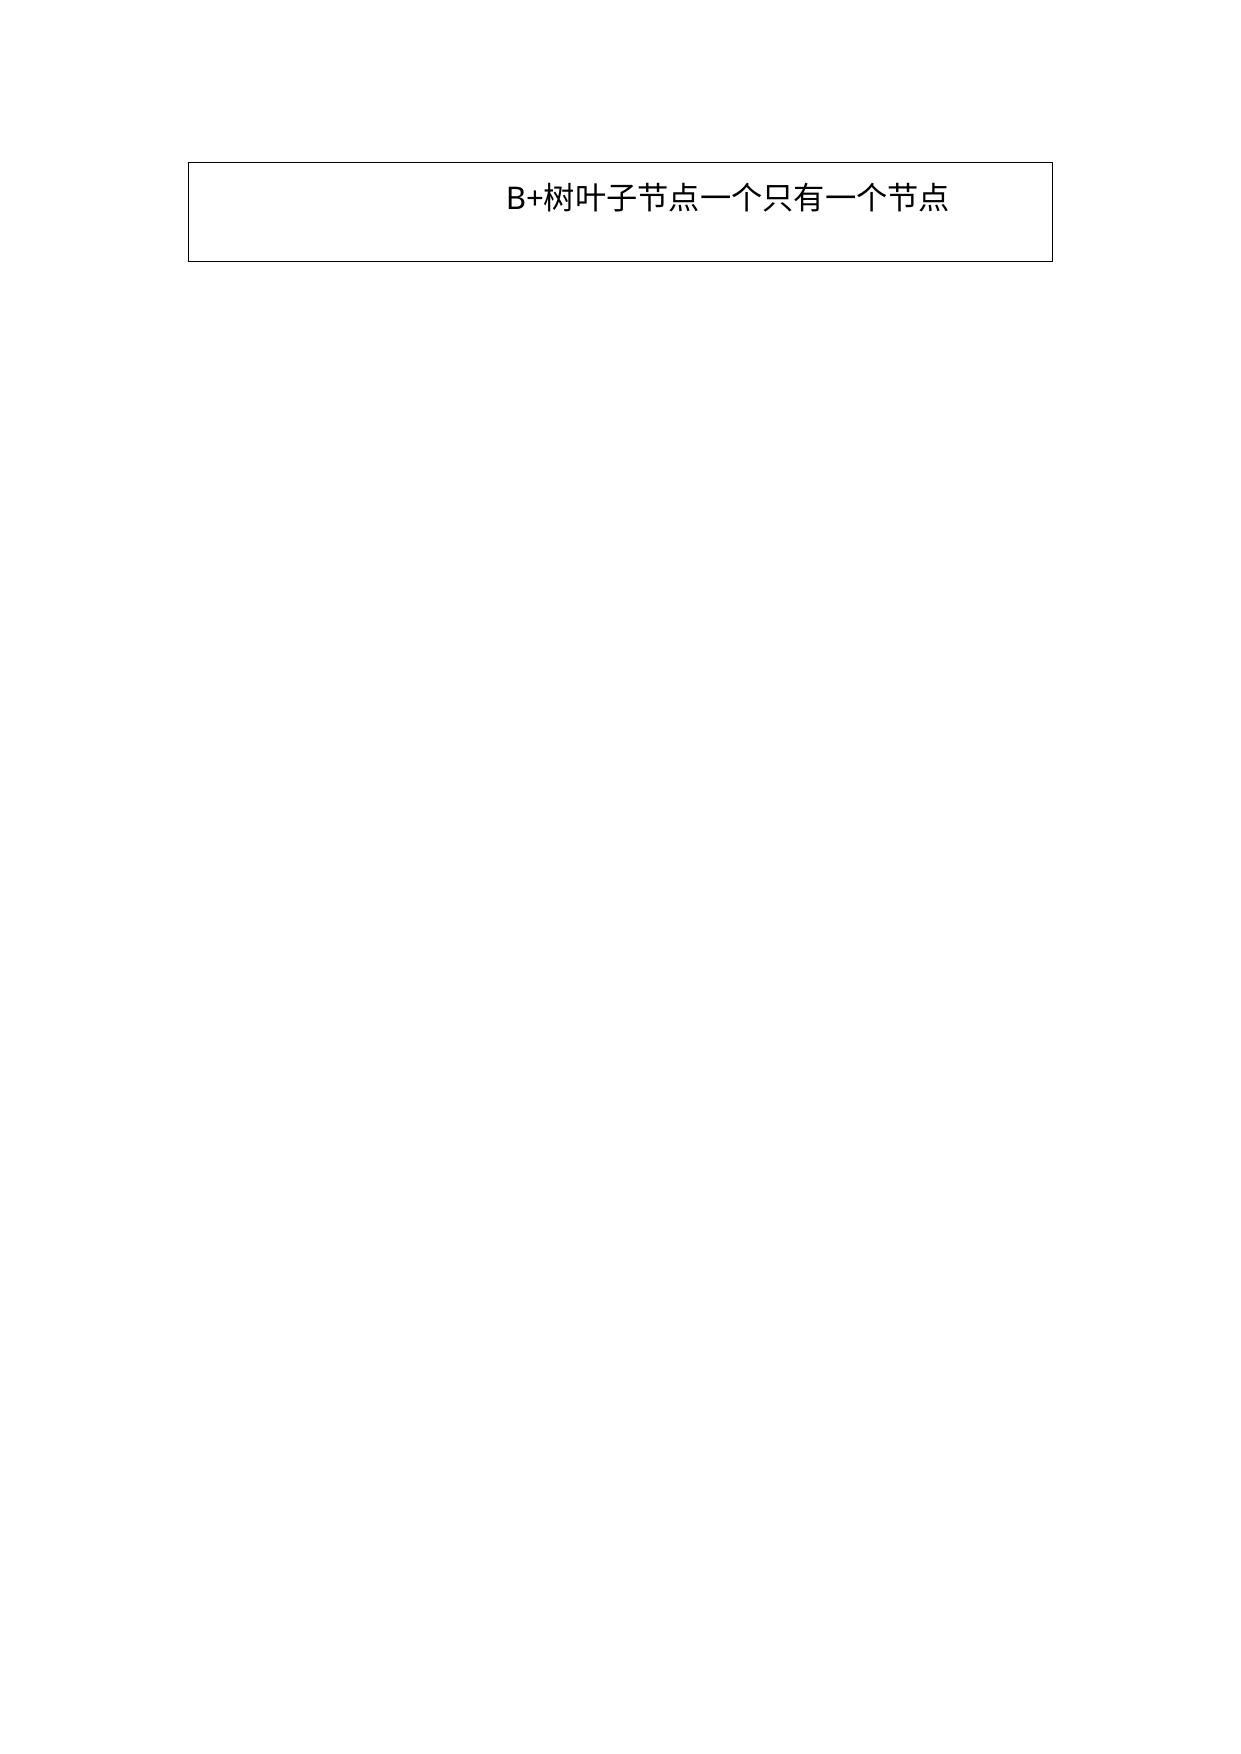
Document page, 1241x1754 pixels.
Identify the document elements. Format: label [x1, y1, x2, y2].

table_header [189, 163, 1052, 261]
